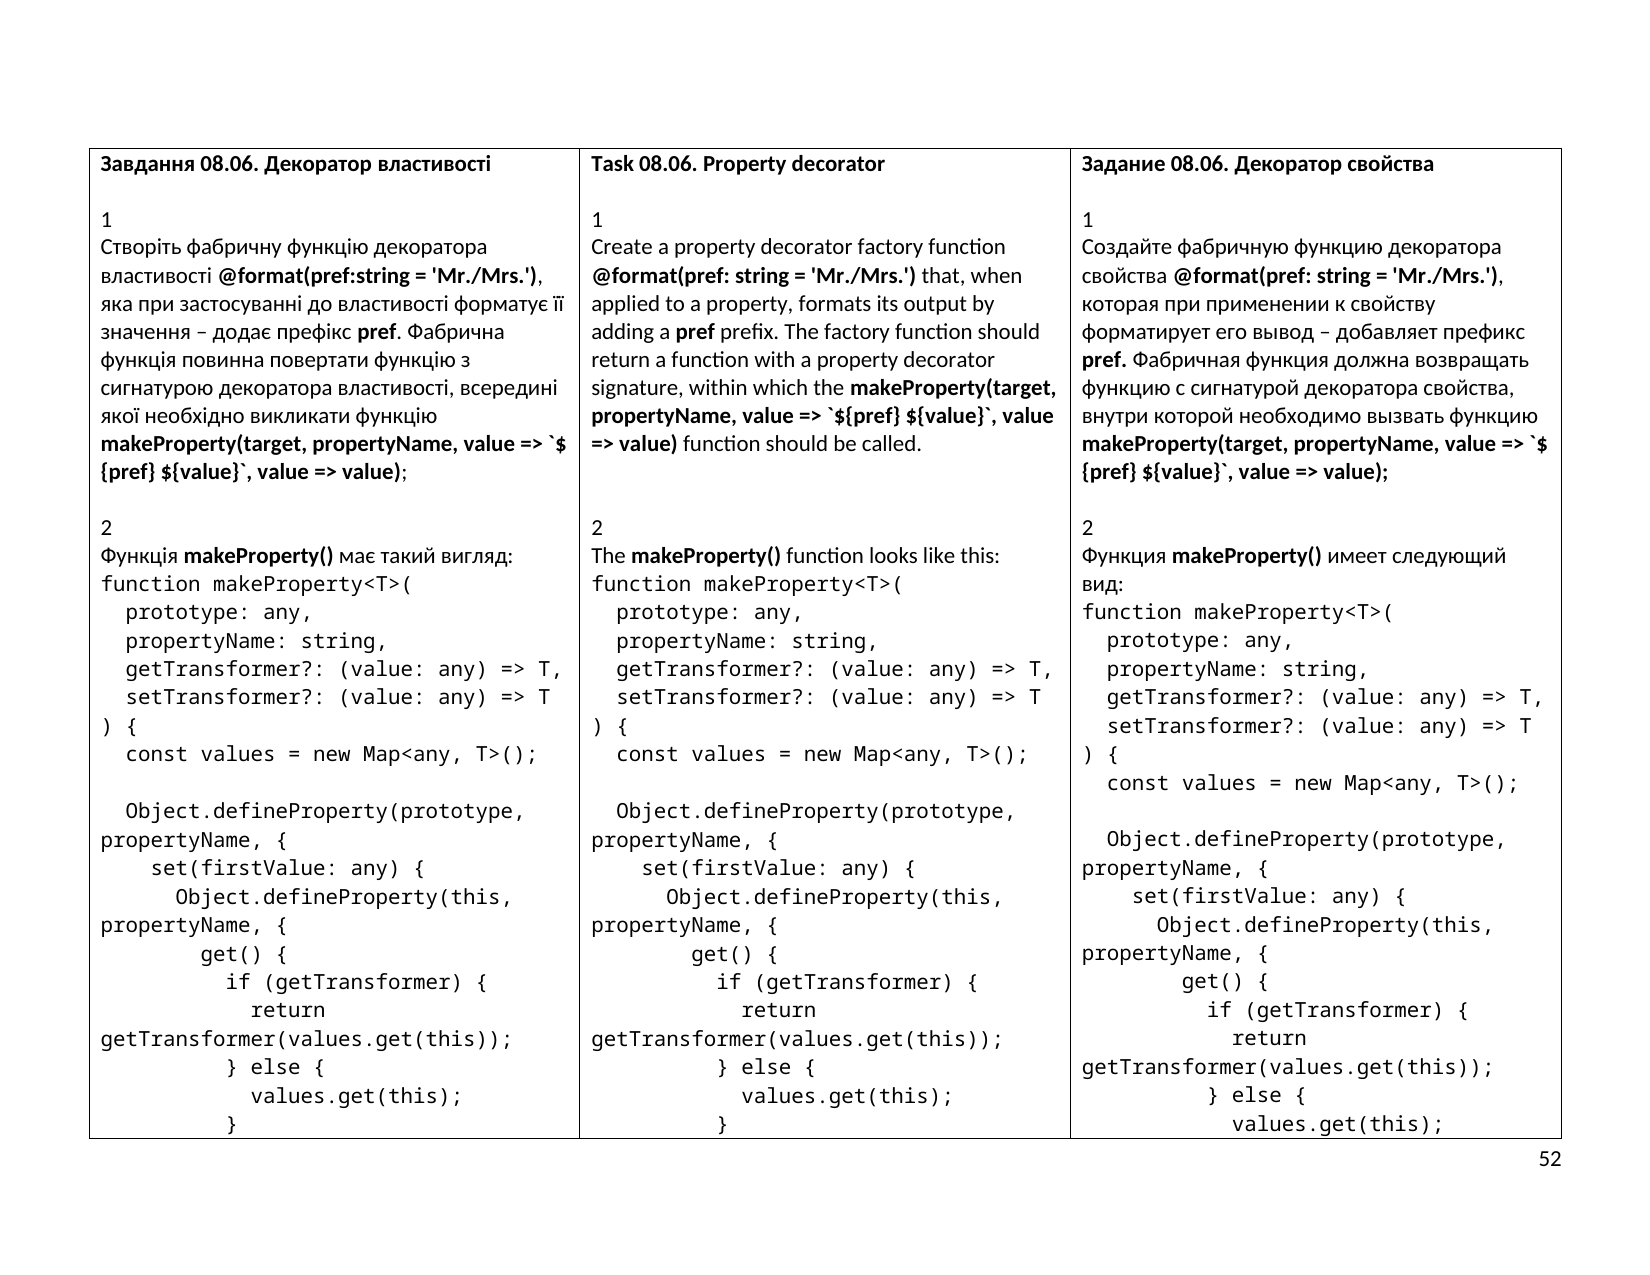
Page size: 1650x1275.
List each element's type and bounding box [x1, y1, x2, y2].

table_header [90, 149, 579, 1138]
table_header [1071, 149, 1561, 1138]
table_header [580, 149, 1070, 1138]
